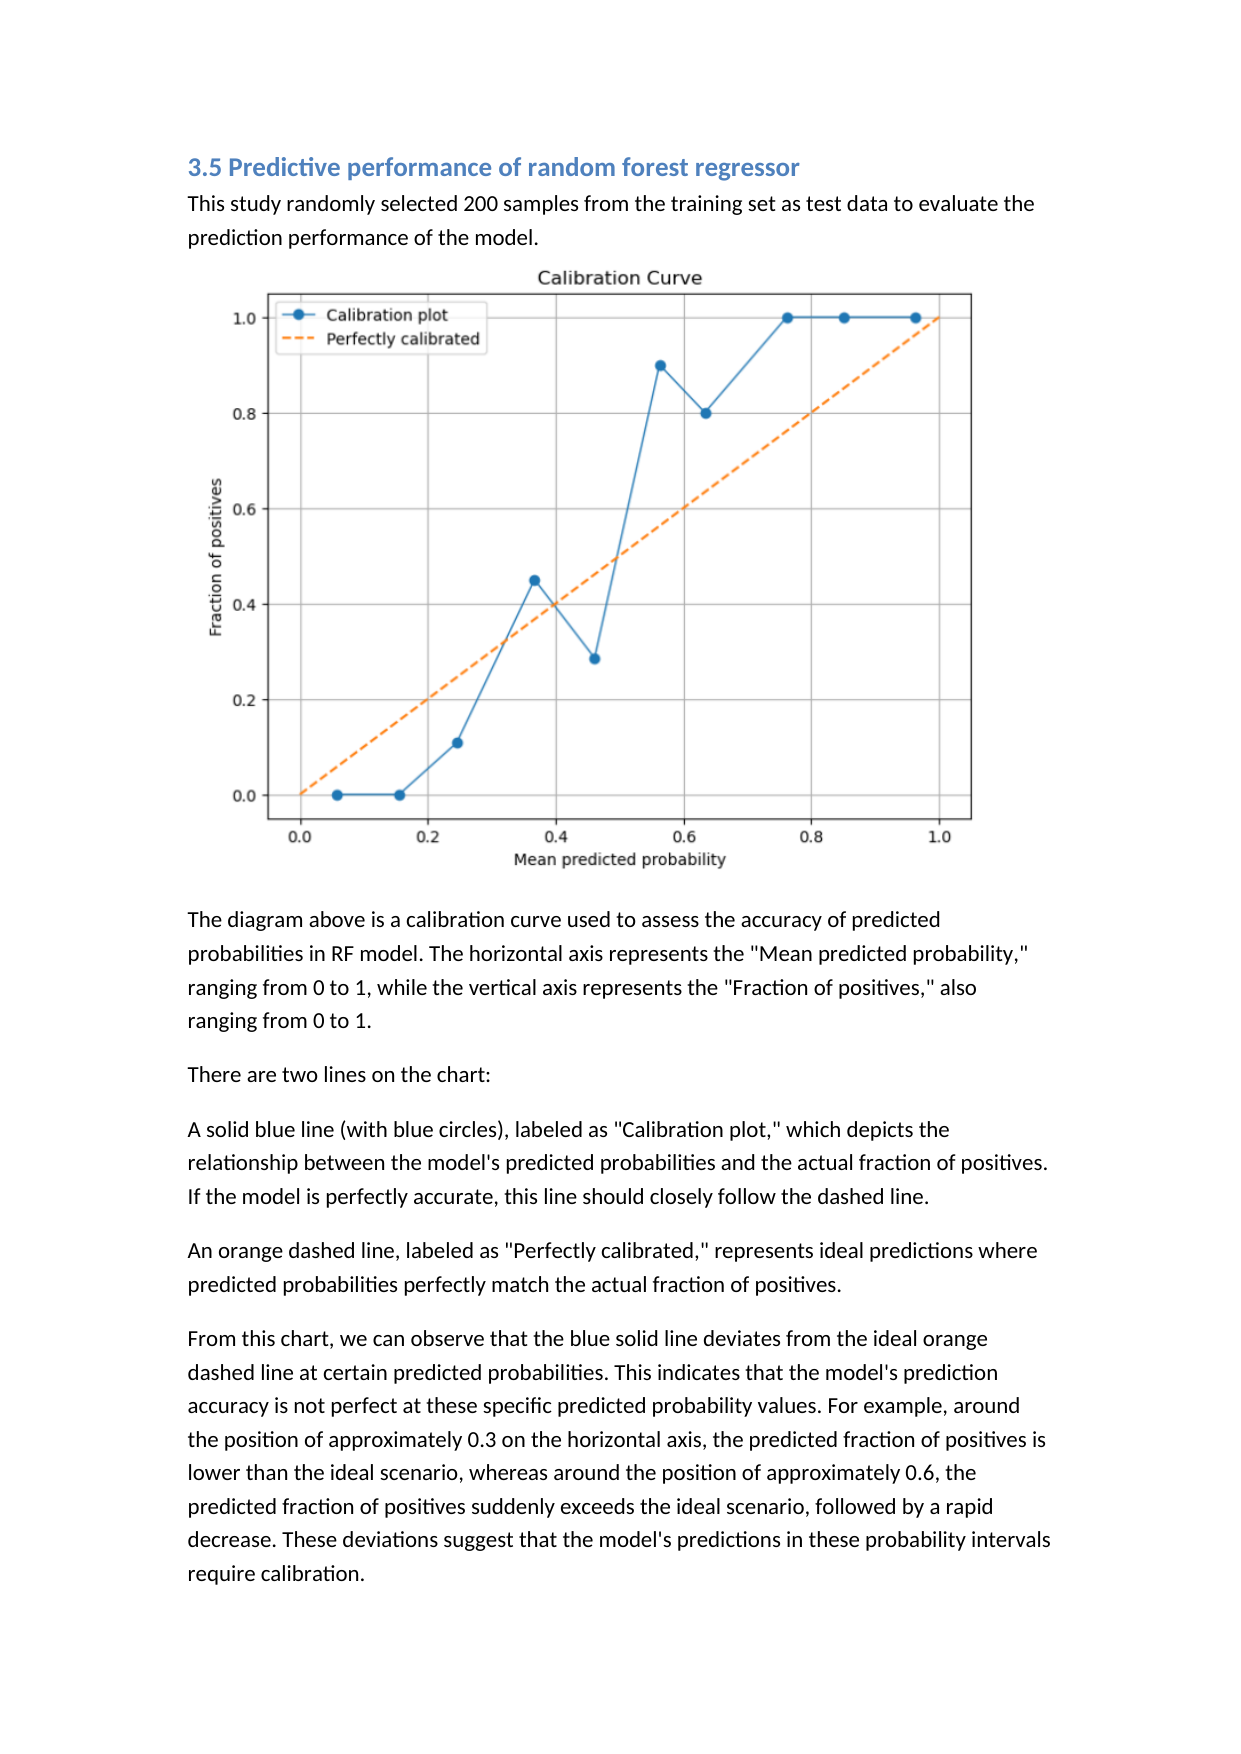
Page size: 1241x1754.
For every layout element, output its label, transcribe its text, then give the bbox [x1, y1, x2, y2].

subtitle 3.5 Predictive performance of random forest regressor [187, 150, 1053, 183]
text From this chart, we can observe that the blue solid line deviates from the ideal orange dashed line at certain predicted probabilities. This indicates that the model's prediction accuracy is not perfect at these specific predicted probability values. For example, around the position of approximately 0.3 on the horizontal axis, the predicted fraction of positives is lower than the ideal scenario, whereas around the position of approximately 0.6, the predicted fraction of positives suddenly exceeds the ideal scenario, followed by a rapid decrease. These deviations suggest that the model's predictions in these probability intervals require calibration. [187, 1324, 1053, 1587]
text A solid blue line (with blue circles), labeled as "Calibration plot," which depicts the relationship between the model's predicted probabilities and the actual fraction of positives. If the model is perfectly accurate, this line should closely follow the dashed line. [187, 1115, 1053, 1210]
picture [187, 256, 1053, 880]
text There are two lines on the chart: [187, 1061, 1053, 1089]
text The diagram above is a calibration curve used to assess the accuracy of predicted probabilities in RF model. The horizontal axis represents the "Mean predicted probability," ranging from 0 to 1, while the vertical axis represents the "Fraction of positives," also ranging from 0 to 1. [187, 906, 1053, 1034]
text This study randomly selected 200 samples from the training set as test data to evaluate the prediction performance of the model. [187, 189, 1053, 256]
text An orange dashed line, labeled as "Perfectly calibrated," represents ideal predictions where predicted probabilities perfectly match the actual fraction of positives. [187, 1236, 1053, 1298]
